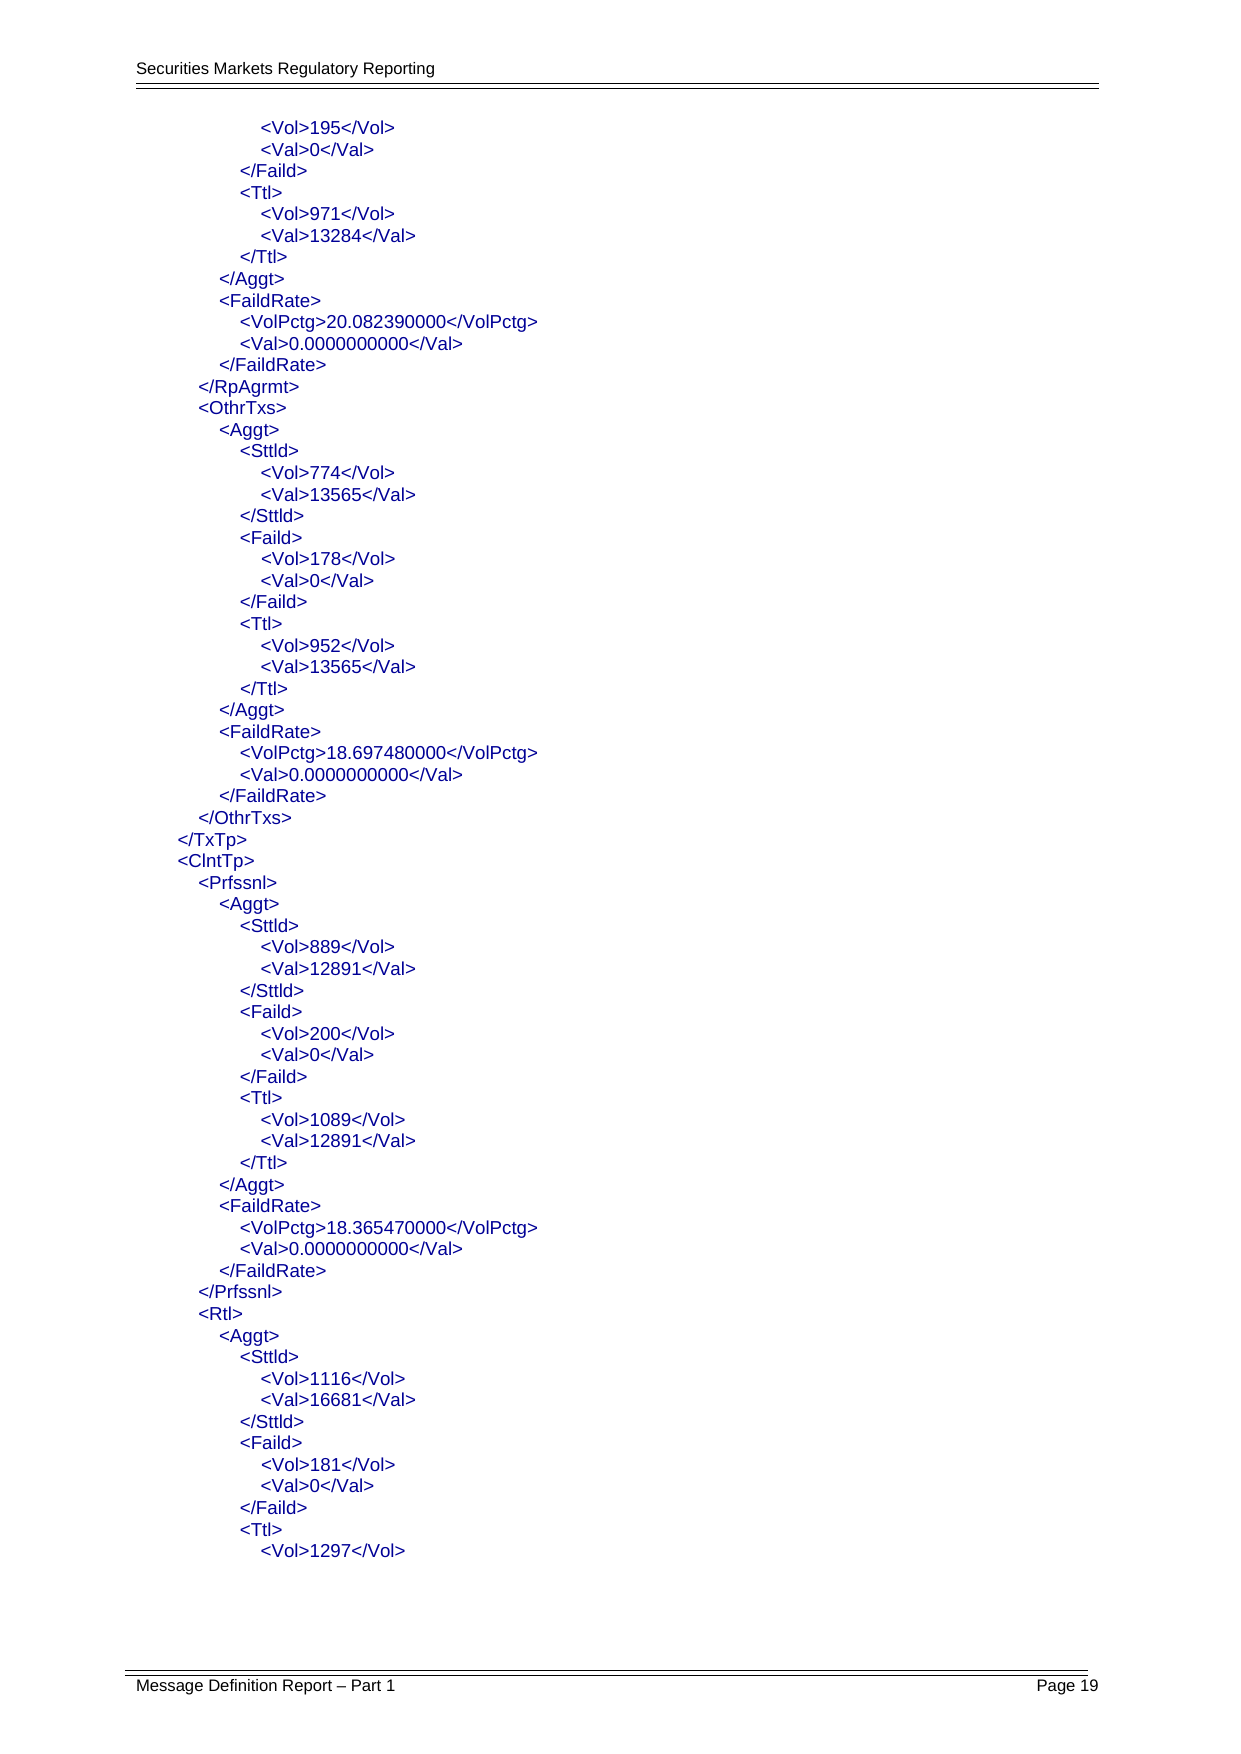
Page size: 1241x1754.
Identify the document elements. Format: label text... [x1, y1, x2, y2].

text </Sttld> [136, 979, 1104, 1001]
text <Ttl> [136, 1518, 1104, 1540]
text </Aggt> [136, 268, 1104, 289]
text <Sttld> [136, 440, 1104, 462]
text <Ttl> [136, 1087, 1104, 1109]
text <Ttl> [136, 182, 1104, 203]
text <Vol>971</Vol> [136, 203, 1104, 225]
text <Rtl> [136, 1303, 1104, 1324]
text <Val>0</Val> [136, 1044, 1104, 1066]
text <Vol>195</Vol> [136, 117, 1104, 138]
text </FaildRate> [136, 1260, 1104, 1281]
text <FaildRate> [136, 289, 1104, 311]
text <Val>13284</Val> [136, 225, 1104, 246]
text <ClntTp> [136, 850, 1104, 872]
text </TxTp> [136, 828, 1104, 850]
text </Faild> [136, 160, 1104, 182]
text <Val>13565</Val> [136, 483, 1104, 505]
text <Faild> [136, 527, 1104, 548]
text </Faild> [136, 591, 1104, 613]
text <Val>0.0000000000</Val> [136, 764, 1104, 785]
text <Sttld> [136, 1346, 1104, 1367]
text <FaildRate> [136, 721, 1104, 742]
text <Val>0</Val> [136, 138, 1104, 160]
text </FaildRate> [136, 354, 1104, 376]
text <Prfssnl> [136, 872, 1104, 893]
text </OthrTxs> [136, 807, 1104, 828]
text </FaildRate> [136, 785, 1104, 807]
text <Vol>1089</Vol> [136, 1109, 1104, 1130]
text <Val>0</Val> [136, 1475, 1104, 1497]
text <VolPctg>20.082390000</VolPctg> [136, 311, 1104, 332]
text <OthrTxs> [136, 397, 1104, 419]
text <Aggt> [136, 1324, 1104, 1346]
text <Vol>889</Vol> [136, 936, 1104, 958]
text <Vol>1297</Vol> [136, 1540, 1104, 1562]
text </Faild> [136, 1497, 1104, 1518]
text </Ttl> [136, 677, 1104, 699]
text </Aggt> [136, 1173, 1104, 1195]
text </Aggt> [136, 699, 1104, 721]
text </Sttld> [136, 505, 1104, 527]
text </RpAgrmt> [136, 376, 1104, 397]
text <Val>0.0000000000</Val> [136, 1238, 1104, 1260]
text <Val>12891</Val> [136, 1130, 1104, 1152]
text <VolPctg>18.697480000</VolPctg> [136, 742, 1104, 764]
text <Val>0</Val> [136, 570, 1104, 591]
text <Val>0.0000000000</Val> [136, 332, 1104, 354]
text <Aggt> [136, 893, 1104, 915]
text </Prfssnl> [136, 1281, 1104, 1303]
text <Vol>952</Vol> [136, 634, 1104, 656]
text <Vol>200</Vol> [136, 1022, 1104, 1044]
text <FaildRate> [136, 1195, 1104, 1217]
text <Aggt> [136, 419, 1104, 440]
text <Vol>774</Vol> [136, 462, 1104, 483]
text <Faild> [136, 1001, 1104, 1022]
text <Ttl> [136, 613, 1104, 634]
text <VolPctg>18.365470000</VolPctg> [136, 1217, 1104, 1238]
text <Sttld> [136, 915, 1104, 936]
text </Ttl> [136, 1152, 1104, 1173]
text </Faild> [136, 1066, 1104, 1087]
text </Sttld> [136, 1411, 1104, 1432]
text <Val>16681</Val> [136, 1389, 1104, 1411]
text <Faild> [136, 1432, 1104, 1454]
text <Vol>178</Vol> [136, 548, 1104, 570]
text <Vol>1116</Vol> [136, 1367, 1104, 1389]
text <Val>12891</Val> [136, 958, 1104, 979]
text <Val>13565</Val> [136, 656, 1104, 677]
text </Ttl> [136, 246, 1104, 268]
text <Vol>181</Vol> [136, 1454, 1104, 1475]
